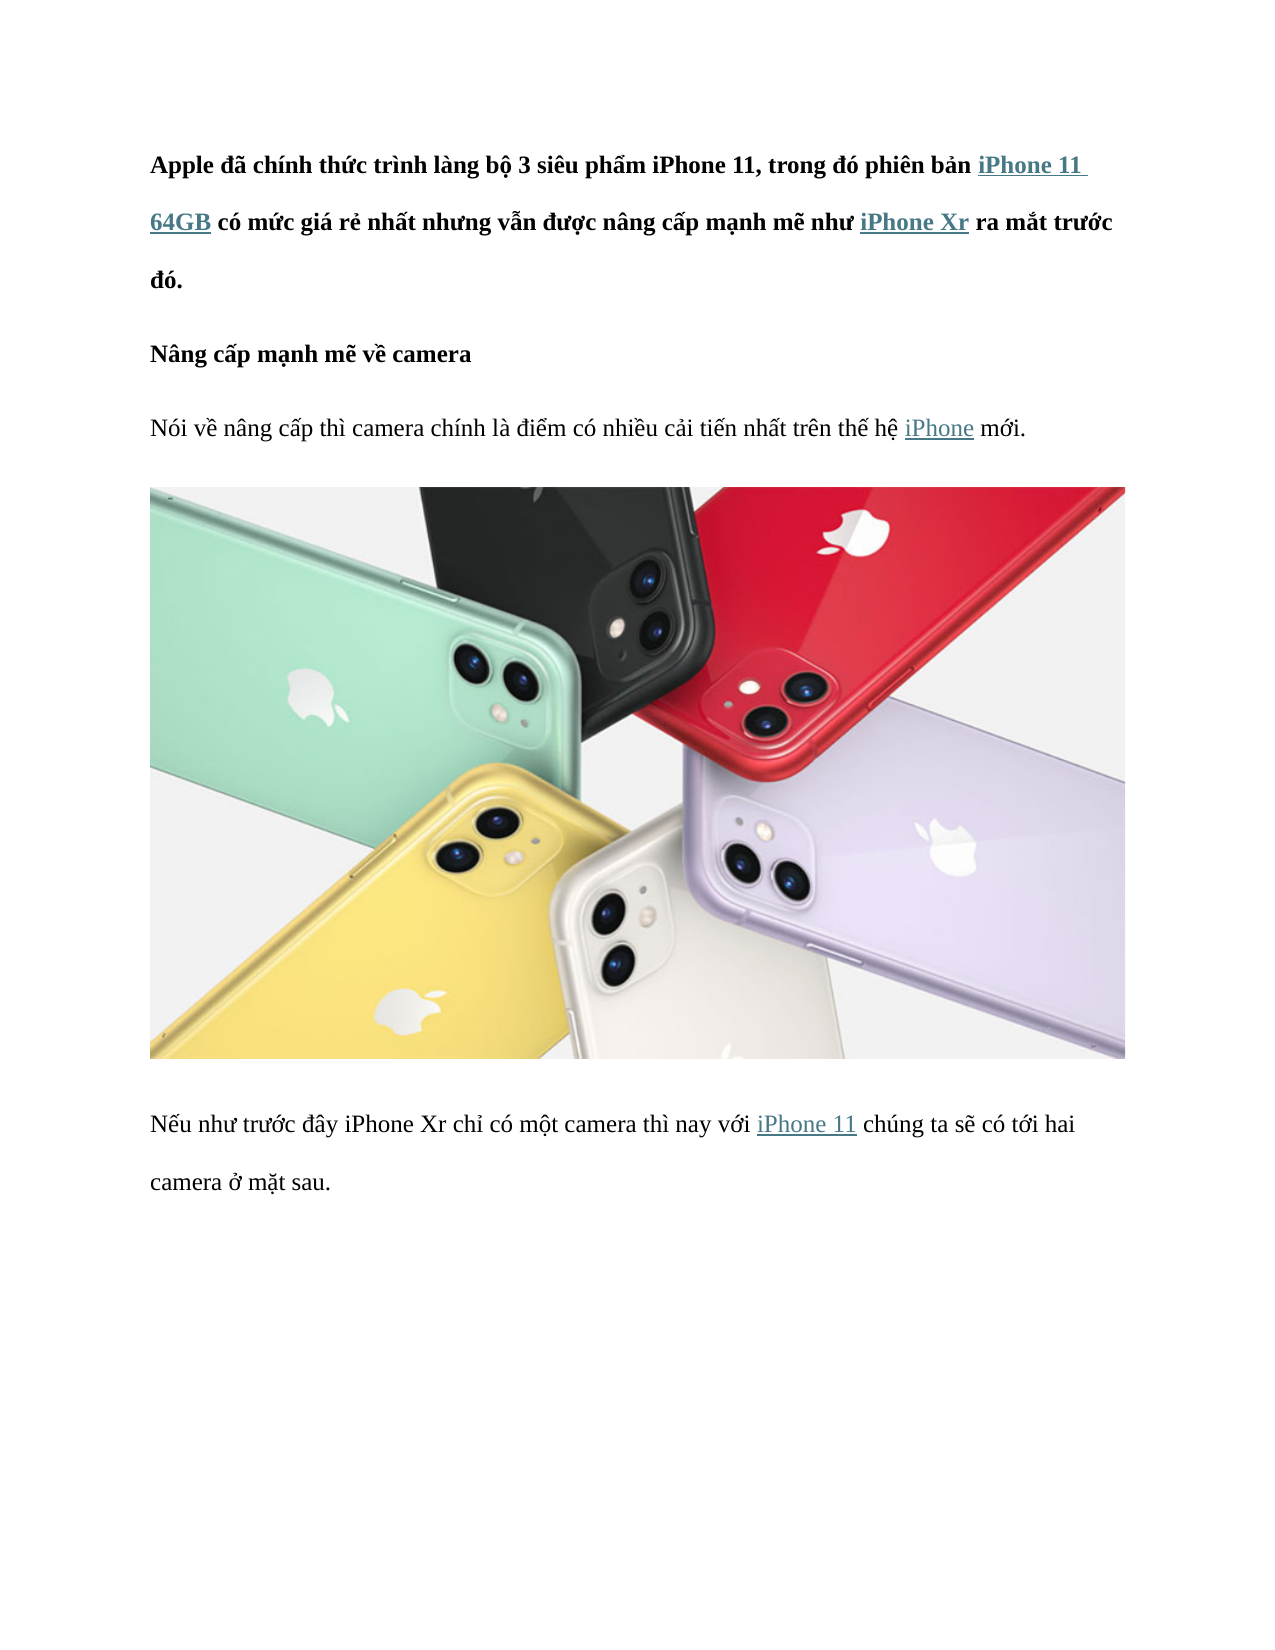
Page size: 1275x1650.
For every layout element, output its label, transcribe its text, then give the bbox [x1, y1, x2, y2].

text Nếu như trước đây iPhone Xr chỉ có một camera thì nay với iPhone 11 chúng ta sẽ có tới hai camera ở mặt sau. [150, 1109, 1125, 1196]
text Nói về nâng cấp thì camera chính là điểm có nhiều cải tiến nhất trên thế hệ iPhone mới. [150, 413, 1125, 442]
text Apple đã chính thức trình làng bộ 3 siêu phẩm iPhone 11, trong đó phiên bản iPhone 11 64GB có mức giá rẻ nhất nhưng vẫn được nâng cấp mạnh mẽ như iPhone Xr ra mắt trước đó. [150, 150, 1125, 294]
text Nâng cấp mạnh mẽ về camera [150, 339, 1125, 368]
picture [150, 487, 1125, 1059]
